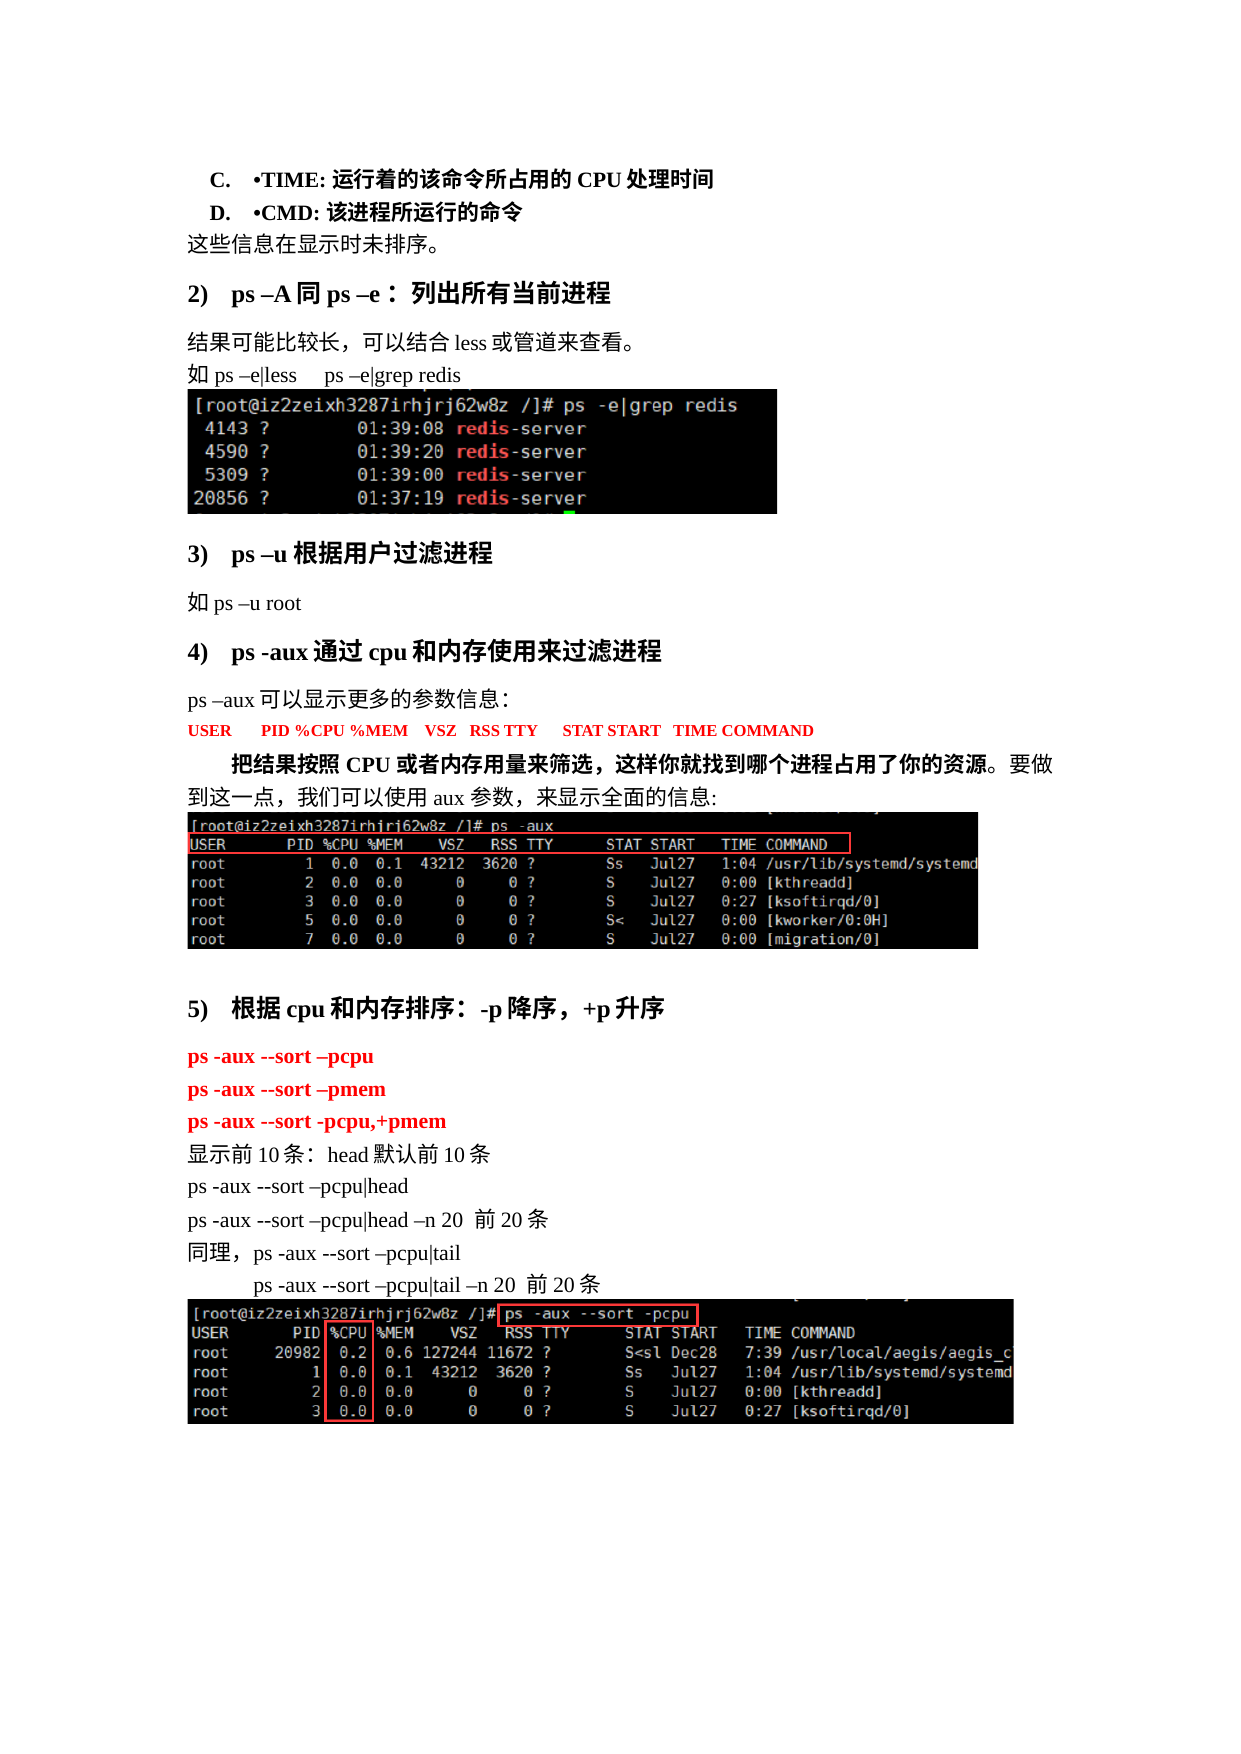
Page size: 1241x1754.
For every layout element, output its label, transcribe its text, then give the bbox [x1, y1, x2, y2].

text USER PID %CPU %MEM VSZ RSS TTY STAT START TIME COMMAND [187, 714, 1053, 747]
subtitle ps –u 根据用户过滤进程 [187, 519, 1053, 584]
text 如 ps –e|less ps –e|grep redis [187, 357, 1053, 389]
picture [187, 812, 979, 949]
text 这些信息在显示时未排序。 [187, 227, 1053, 259]
subtitle •CMD: 该进程所运行的命令 [209, 194, 1031, 227]
text 显示前10条：head默认前10条 [187, 1137, 1053, 1169]
text ps -aux --sort –pcpu|head [187, 1169, 1053, 1202]
picture [187, 1299, 1014, 1424]
text ps -aux --sort –pmem [187, 1072, 1053, 1104]
text ps -aux --sort -pcpu,+pmem [187, 1104, 1053, 1137]
text 结果可能比较长，可以结合less或管道来查看。 [187, 324, 1053, 357]
picture [187, 389, 778, 514]
text ps –aux可以显示更多的参数信息： [187, 682, 1053, 714]
subtitle ps -aux通过cpu和内存使用来过滤进程 [187, 617, 1053, 682]
subtitle •TIME: 运行着的该命令所占用的CPU处理时间 [209, 162, 1031, 194]
text ps -aux --sort –pcpu [187, 1039, 1053, 1072]
text ps -aux --sort –pcpu|tail –n 20 前20条 [231, 1267, 1053, 1299]
text 把结果按照 CPU 或者内存用量来筛选，这样你就找到哪个进程占用了你的资源。要做到这一点，我们可以使用 aux 参数，来显示全面的信息: [187, 747, 1053, 812]
text 同理，ps -aux --sort –pcpu|tail [187, 1234, 1053, 1267]
subtitle ps –A 同ps –e ：列出所有当前进程 [187, 259, 1053, 324]
subtitle 根据cpu和内存排序：-p降序，+p升序 [187, 974, 1053, 1039]
text 如ps –u root [187, 584, 1053, 617]
text ps -aux --sort –pcpu|head –n 20 前20条 [187, 1202, 1053, 1234]
